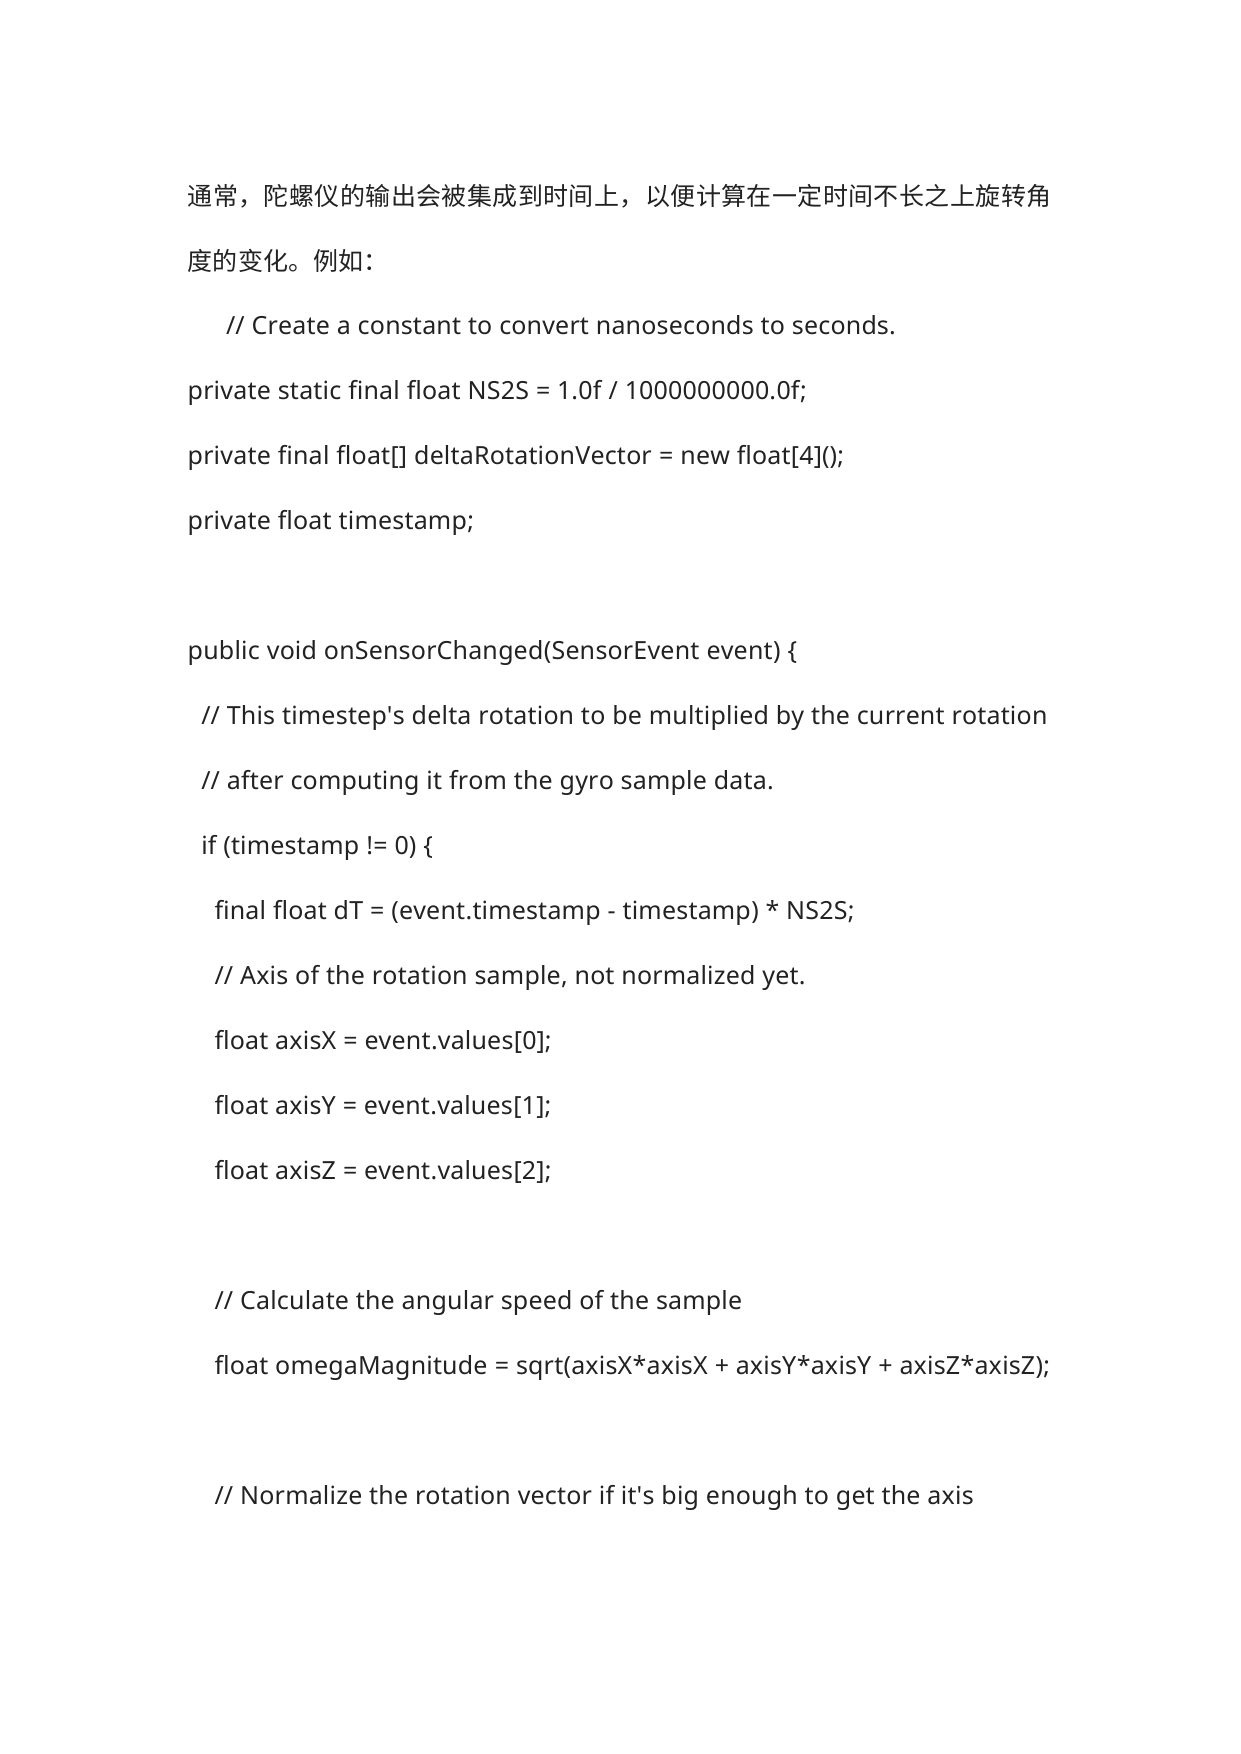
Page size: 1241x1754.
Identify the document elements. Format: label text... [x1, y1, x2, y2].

text // after computing it from the gyro sample data. [187, 747, 1053, 812]
text float axisZ = event.values[2]; [187, 1137, 1053, 1202]
text float axisX = event.values[0]; [187, 1007, 1053, 1072]
text if (timestamp != 0) { [187, 812, 1053, 877]
text // Calculate the angular speed of the sample [187, 1267, 1053, 1332]
text // Axis of the rotation sample, not normalized yet. [187, 942, 1053, 1007]
text // This timestep's delta rotation to be multiplied by the current rotation [187, 682, 1053, 747]
text private final float[] deltaRotationVector = new float[4](); [187, 422, 1053, 487]
text // Create a constant to convert nanoseconds to seconds. [187, 292, 1053, 357]
text public void onSensorChanged(SensorEvent event) { [187, 617, 1053, 682]
text private static final float NS2S = 1.0f / 1000000000.0f; [187, 357, 1053, 422]
text final float dT = (event.timestamp - timestamp) * NS2S; [187, 877, 1053, 942]
text float axisY = event.values[1]; [187, 1072, 1053, 1137]
text // Normalize the rotation vector if it's big enough to get the axis [187, 1462, 1053, 1527]
text 通常，陀螺仪的输出会被集成到时间上，以便计算在一定时间不长之上旋转角度的变化。例如： [187, 162, 1053, 292]
text float omegaMagnitude = sqrt(axisX*axisX + axisY*axisY + axisZ*axisZ); [187, 1332, 1053, 1397]
text private float timestamp; [187, 487, 1053, 552]
